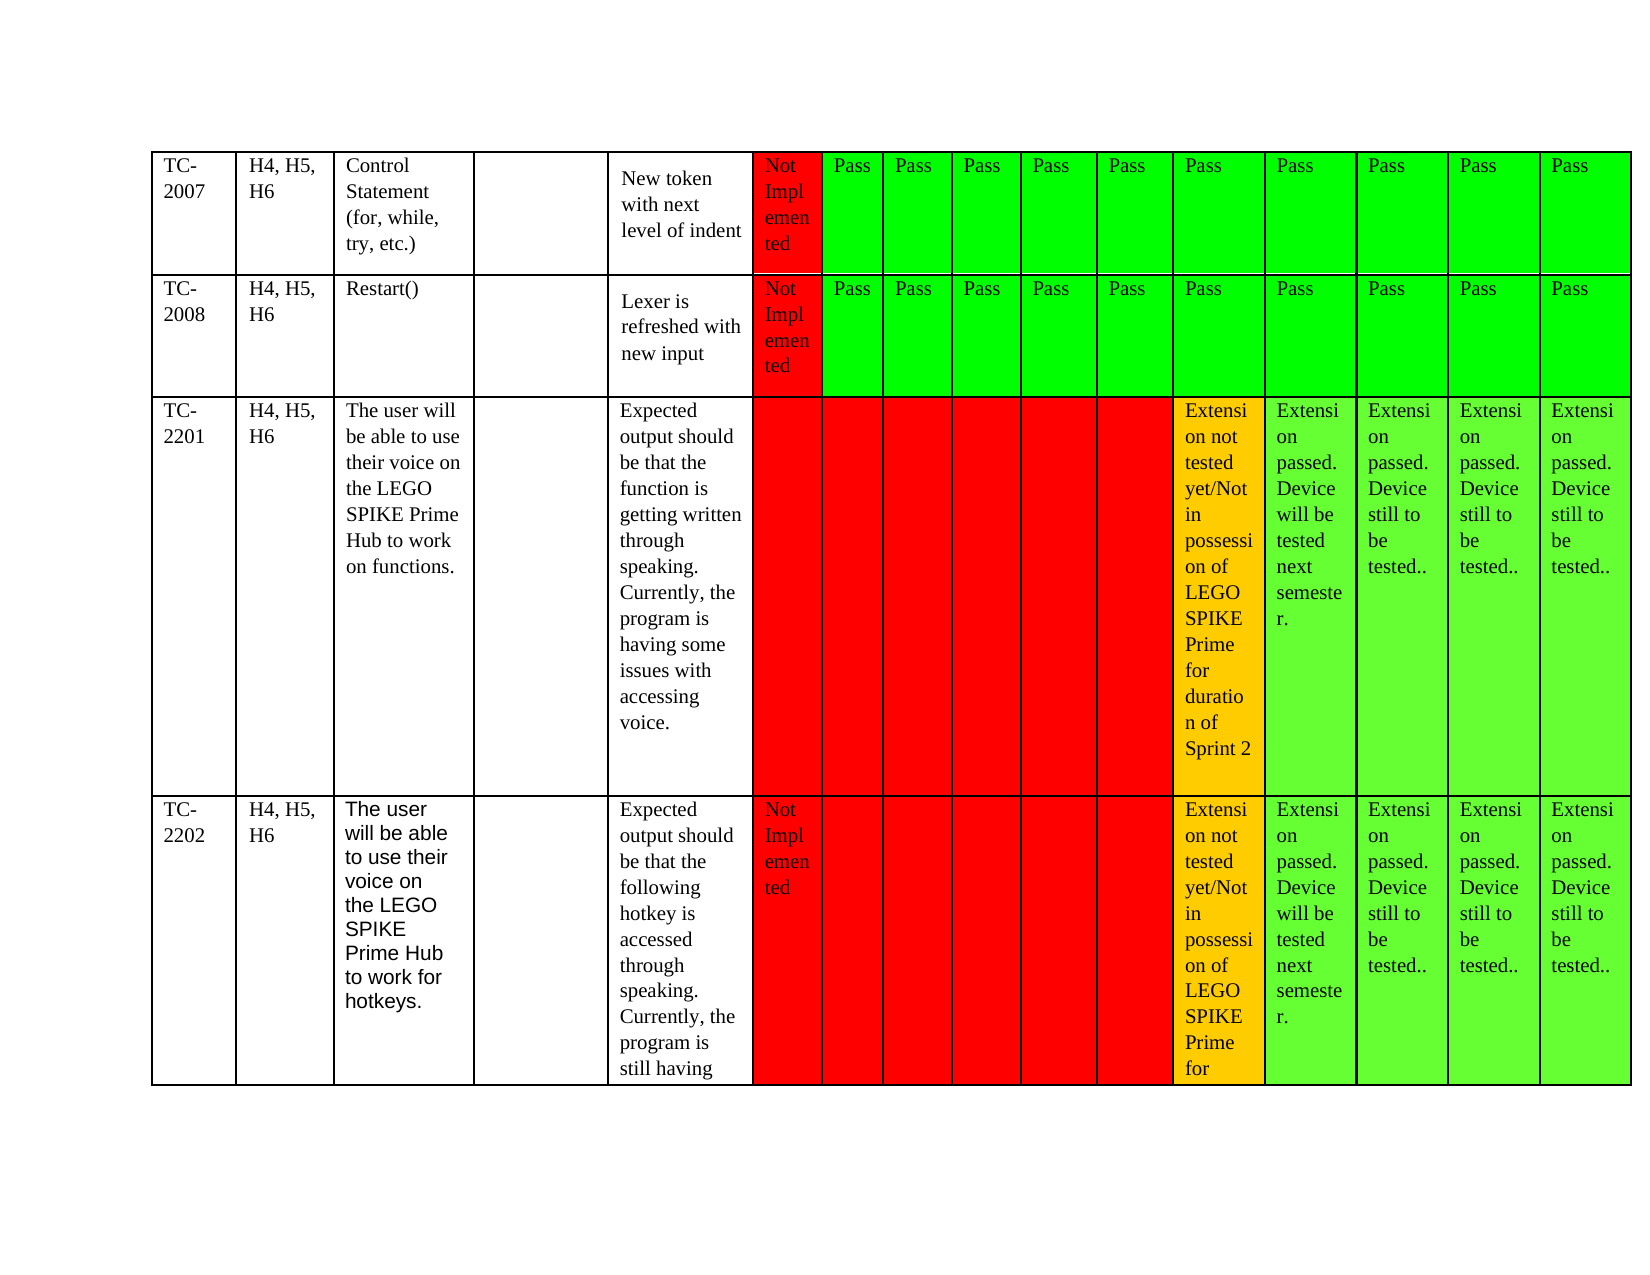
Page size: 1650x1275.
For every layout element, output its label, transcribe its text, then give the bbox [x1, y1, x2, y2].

table_cell Restart() [335, 276, 473, 396]
table_cell H4, H5, H6 [237, 797, 333, 1084]
table_cell TC-2201 [153, 398, 235, 795]
table_cell [1022, 797, 1096, 1084]
table_cell Pass [1022, 153, 1096, 273]
table_cell [823, 797, 882, 1084]
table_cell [1174, 797, 1264, 1084]
table_cell [475, 276, 607, 396]
table_cell Pass [953, 276, 1020, 396]
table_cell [1358, 797, 1447, 1084]
table_cell Pass [1174, 153, 1264, 273]
table_cell Pass [884, 153, 951, 273]
table_cell Extension passed. Device will be tested next semester. [1266, 398, 1355, 795]
table_cell Not Implemented [754, 797, 821, 1084]
table_cell [1098, 398, 1172, 795]
table_cell [953, 797, 1020, 1084]
table_cell Pass [1266, 276, 1355, 396]
table_cell [1022, 398, 1096, 795]
table_cell Pass [1098, 153, 1172, 273]
table_cell Pass [1541, 153, 1630, 273]
table_cell Pass [823, 153, 882, 273]
table_cell Pass [1449, 153, 1539, 273]
table_cell [953, 398, 1020, 795]
table_cell [475, 153, 607, 273]
table_cell Pass [1449, 276, 1539, 396]
table_cell Pass [884, 276, 951, 396]
table_cell [475, 797, 607, 1084]
table_cell Extension passed. Device still to be tested.. [1541, 398, 1630, 795]
table_cell Pass [823, 276, 882, 396]
table_cell Pass [1358, 153, 1447, 273]
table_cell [335, 797, 473, 1084]
table_cell Pass [1098, 276, 1172, 396]
table_cell Not Implemented [754, 276, 821, 396]
table_cell TC-2007 [153, 153, 235, 273]
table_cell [1541, 797, 1630, 1084]
table_cell Lexer is refreshed with new input [609, 276, 752, 396]
table_cell H4, H5, H6 [237, 276, 333, 396]
table_cell TC-2202 [153, 797, 235, 1084]
table_cell H4, H5, H6 [237, 398, 333, 795]
table_cell H4, H5, H6 [237, 153, 333, 273]
table_cell Pass [1266, 153, 1355, 273]
table_cell TC-2008 [153, 276, 235, 396]
table_cell New token with next level of indent [609, 153, 752, 273]
table_cell [884, 398, 951, 795]
table_cell [754, 398, 821, 795]
table_cell [823, 398, 882, 795]
table_cell Pass [1174, 276, 1264, 396]
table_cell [1449, 797, 1539, 1084]
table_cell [609, 797, 752, 1084]
table_cell [884, 797, 951, 1084]
table_cell Pass [1541, 276, 1630, 396]
table_cell The user will be able to use their voice on the LEGO SPIKE Prime Hub to work on functions. [335, 398, 473, 795]
table_cell [475, 398, 607, 795]
table_cell Pass [1358, 276, 1447, 396]
table_cell Extension not tested yet/Not in possession of LEGO SPIKE Prime for duration of Sprint 2 [1174, 398, 1264, 795]
table_cell Pass [953, 153, 1020, 273]
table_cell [1266, 797, 1355, 1084]
table_cell Extension passed. Device still to be tested.. [1358, 398, 1447, 795]
table_cell Extension passed. Device still to be tested.. [1449, 398, 1539, 795]
table_cell Pass [1022, 276, 1096, 396]
table_cell [1098, 797, 1172, 1084]
table_cell Not Implemented [754, 153, 821, 273]
table_cell Expected output should be that the function is getting written through speaking. Currently, the program is having some issues with accessing voice. [609, 398, 752, 795]
table_cell Control Statement (for, while, try, etc.) [335, 153, 473, 273]
